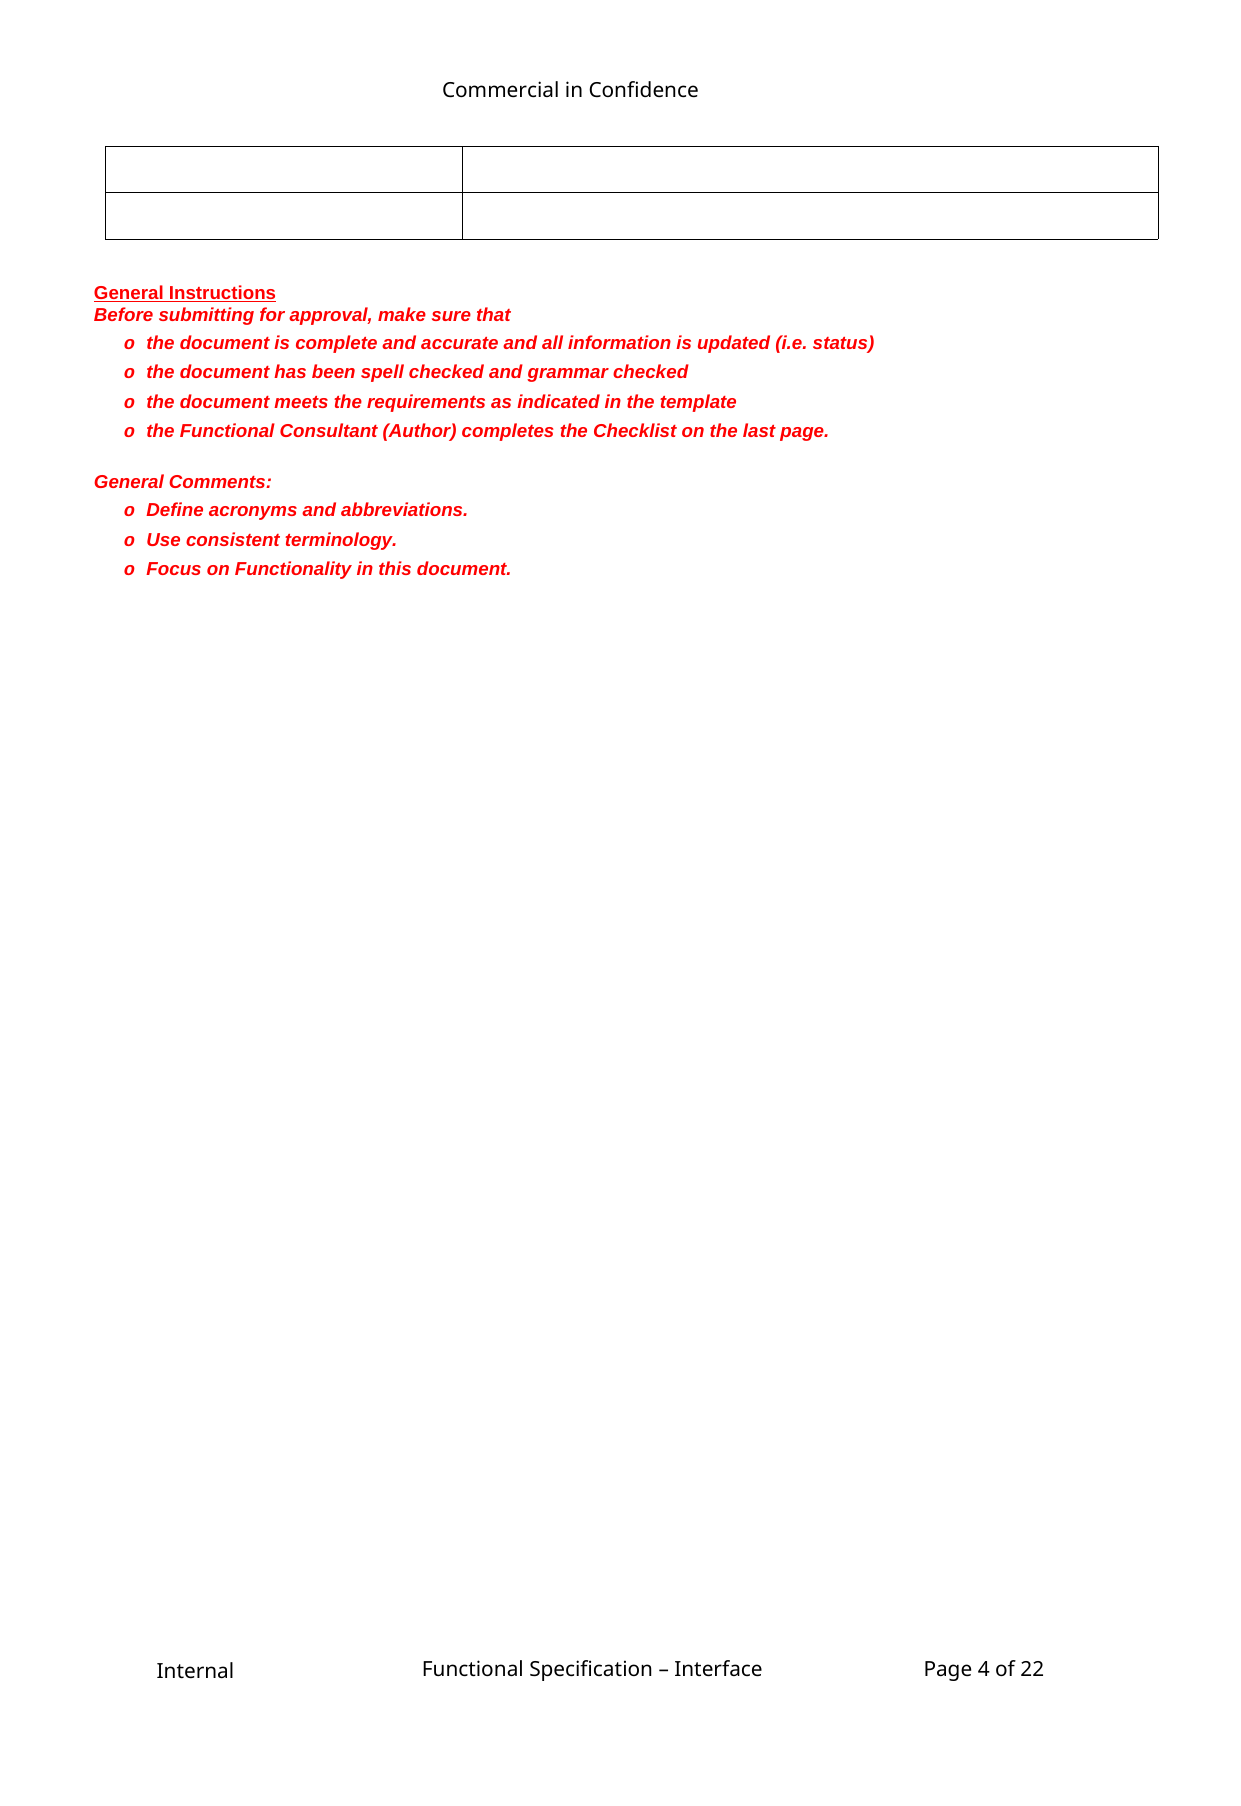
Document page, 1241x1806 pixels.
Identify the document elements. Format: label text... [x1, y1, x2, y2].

list Use consistent terminology. [124, 528, 1146, 552]
table_cell [106, 193, 462, 238]
list Focus on Functionality in this document. [124, 558, 1146, 581]
list the document meets the requirements as indicated in the template [124, 391, 1146, 414]
text Before submitting for approval, make sure that [94, 304, 1146, 325]
list the document is complete and accurate and all information is updated (i.e. status) [124, 332, 1146, 355]
list Define acronyms and abbreviations. [124, 499, 1146, 522]
table_cell [463, 147, 1158, 192]
table_cell [463, 193, 1158, 238]
table_cell [106, 147, 462, 192]
text General Comments: [94, 471, 1146, 493]
list the document has been spell checked and grammar checked [124, 361, 1146, 384]
list the Functional Consultant (Author) completes the Checklist on the last page. [124, 420, 1146, 443]
text General Instructions [94, 282, 1146, 304]
